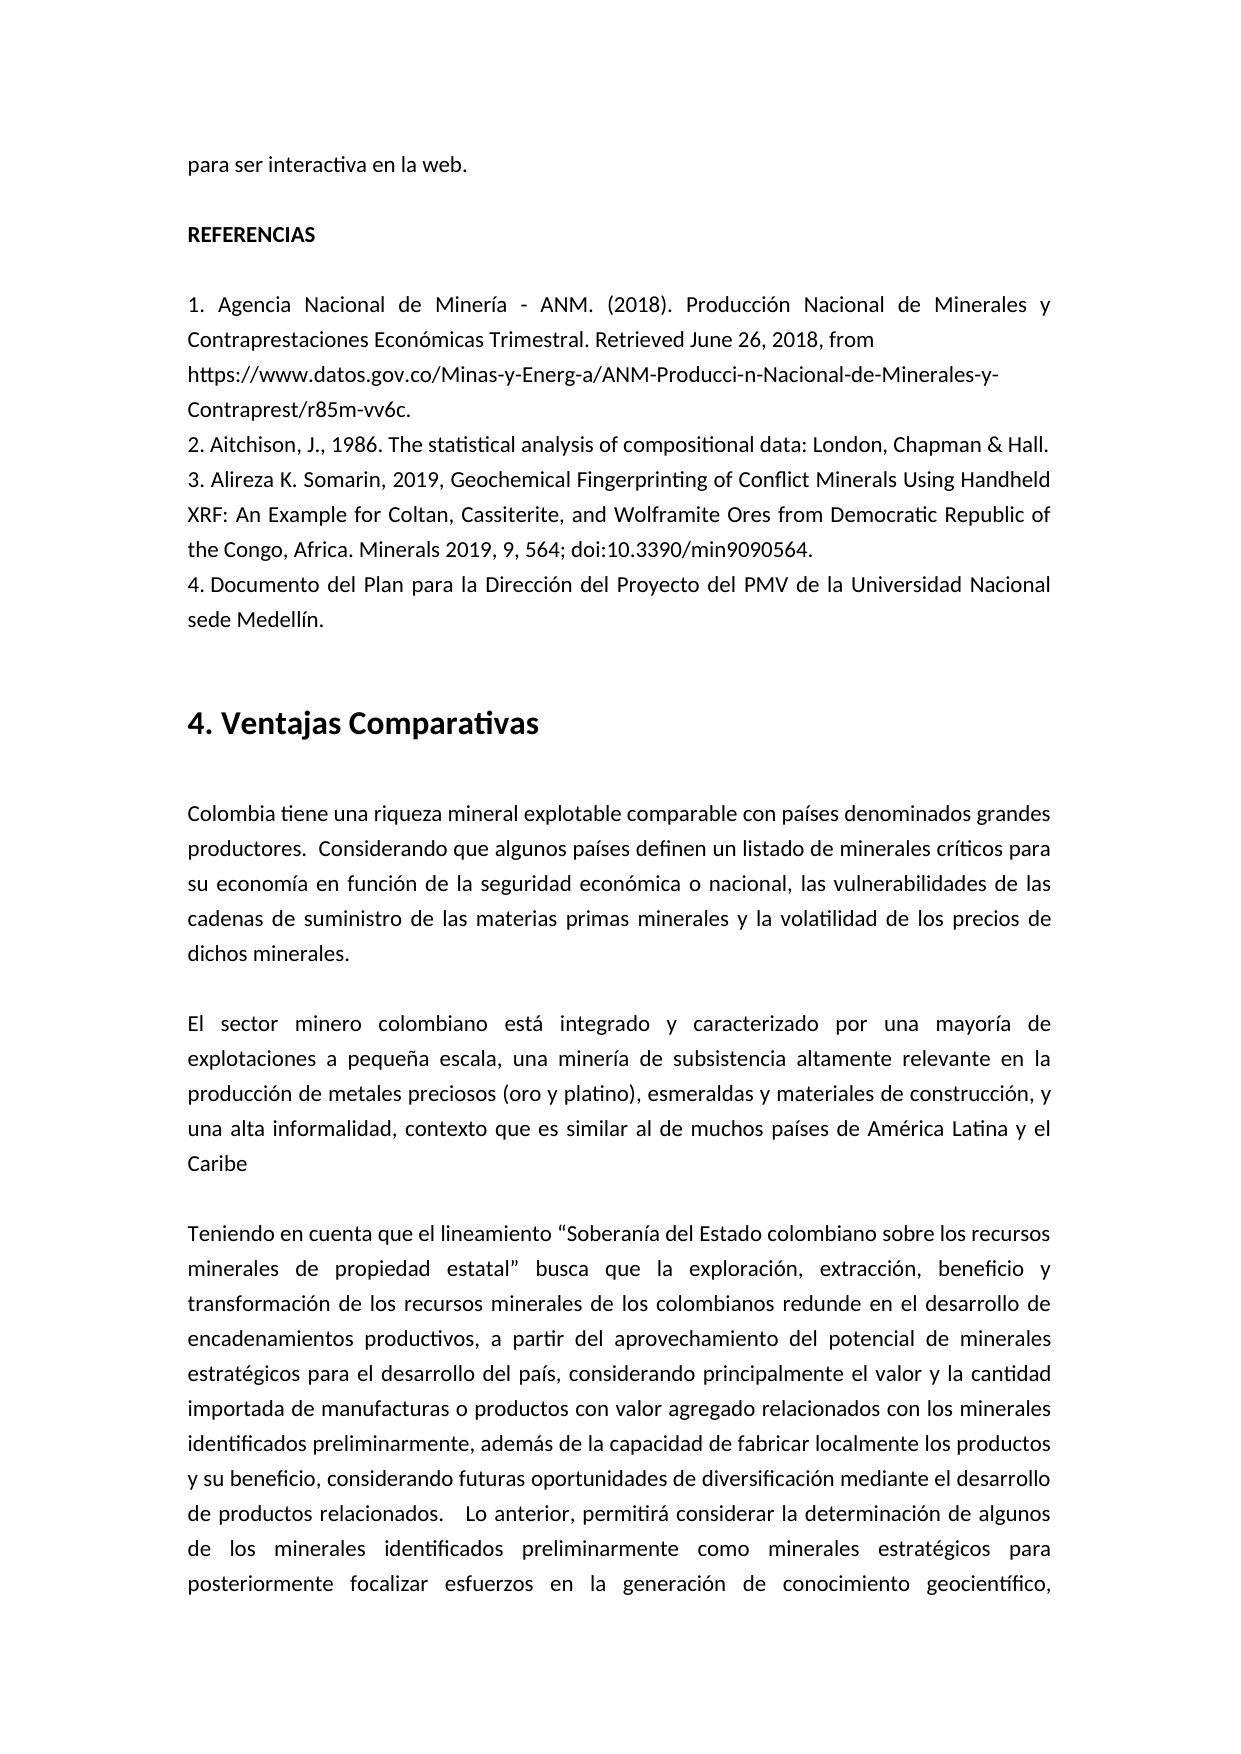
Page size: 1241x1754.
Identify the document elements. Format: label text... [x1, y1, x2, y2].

text 1. Agencia Nacional de Minería - ANM. (2018). Producción Nacional de Minerales y Contraprestaciones Económicas Trimestral. Retrieved June 26, 2018, from [187, 290, 1053, 353]
text https://www.datos.gov.co/Minas-y-Energ-a/ANM-Producci-n-Nacional-de-Minerales-y- [187, 360, 1053, 388]
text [187, 150, 1053, 178]
text 2. Aitchison, J., 1986. The statistical analysis of compositional data: London, Chapman & Hall. [187, 430, 1053, 458]
text 3. Alireza K. Somarin, 2019, Geochemical Fingerprinting of Conflict Minerals Using Handheld XRF: An Example for Coltan, Cassiterite, and Wolframite Ores from Democratic Republic of the Congo, Africa. Minerals 2019, 9, 564; doi:10.3390/min9090564. [187, 465, 1053, 563]
list Documento del Plan para la Dirección del Proyecto del PMV de la Universidad Nacional sede Medellín. [187, 570, 1053, 633]
subtitle 4. Ventajas Comparativas [187, 702, 1053, 743]
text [187, 1219, 1053, 1598]
text REFERENCIAS [187, 220, 1053, 248]
text Contraprest/r85m-vv6c. [187, 395, 1053, 423]
text El sector minero colombiano está integrado y caracterizado por una mayoría de explotaciones a pequeña escala, una minería de subsistencia altamente relevante en la producción de metales preciosos (oro y platino), esmeraldas y materiales de construcción, y una alta informalidad, contexto que es similar al de muchos países de América Latina y el Caribe [187, 1009, 1053, 1178]
text Colombia tiene una riqueza mineral explotable comparable con países denominados grandes productores. Considerando que algunos países definen un listado de minerales críticos para su economía en función de la seguridad económica o nacional, las vulnerabilidades de las cadenas de suministro de las materias primas minerales y la volatilidad de los precios de dichos minerales. [187, 799, 1053, 968]
